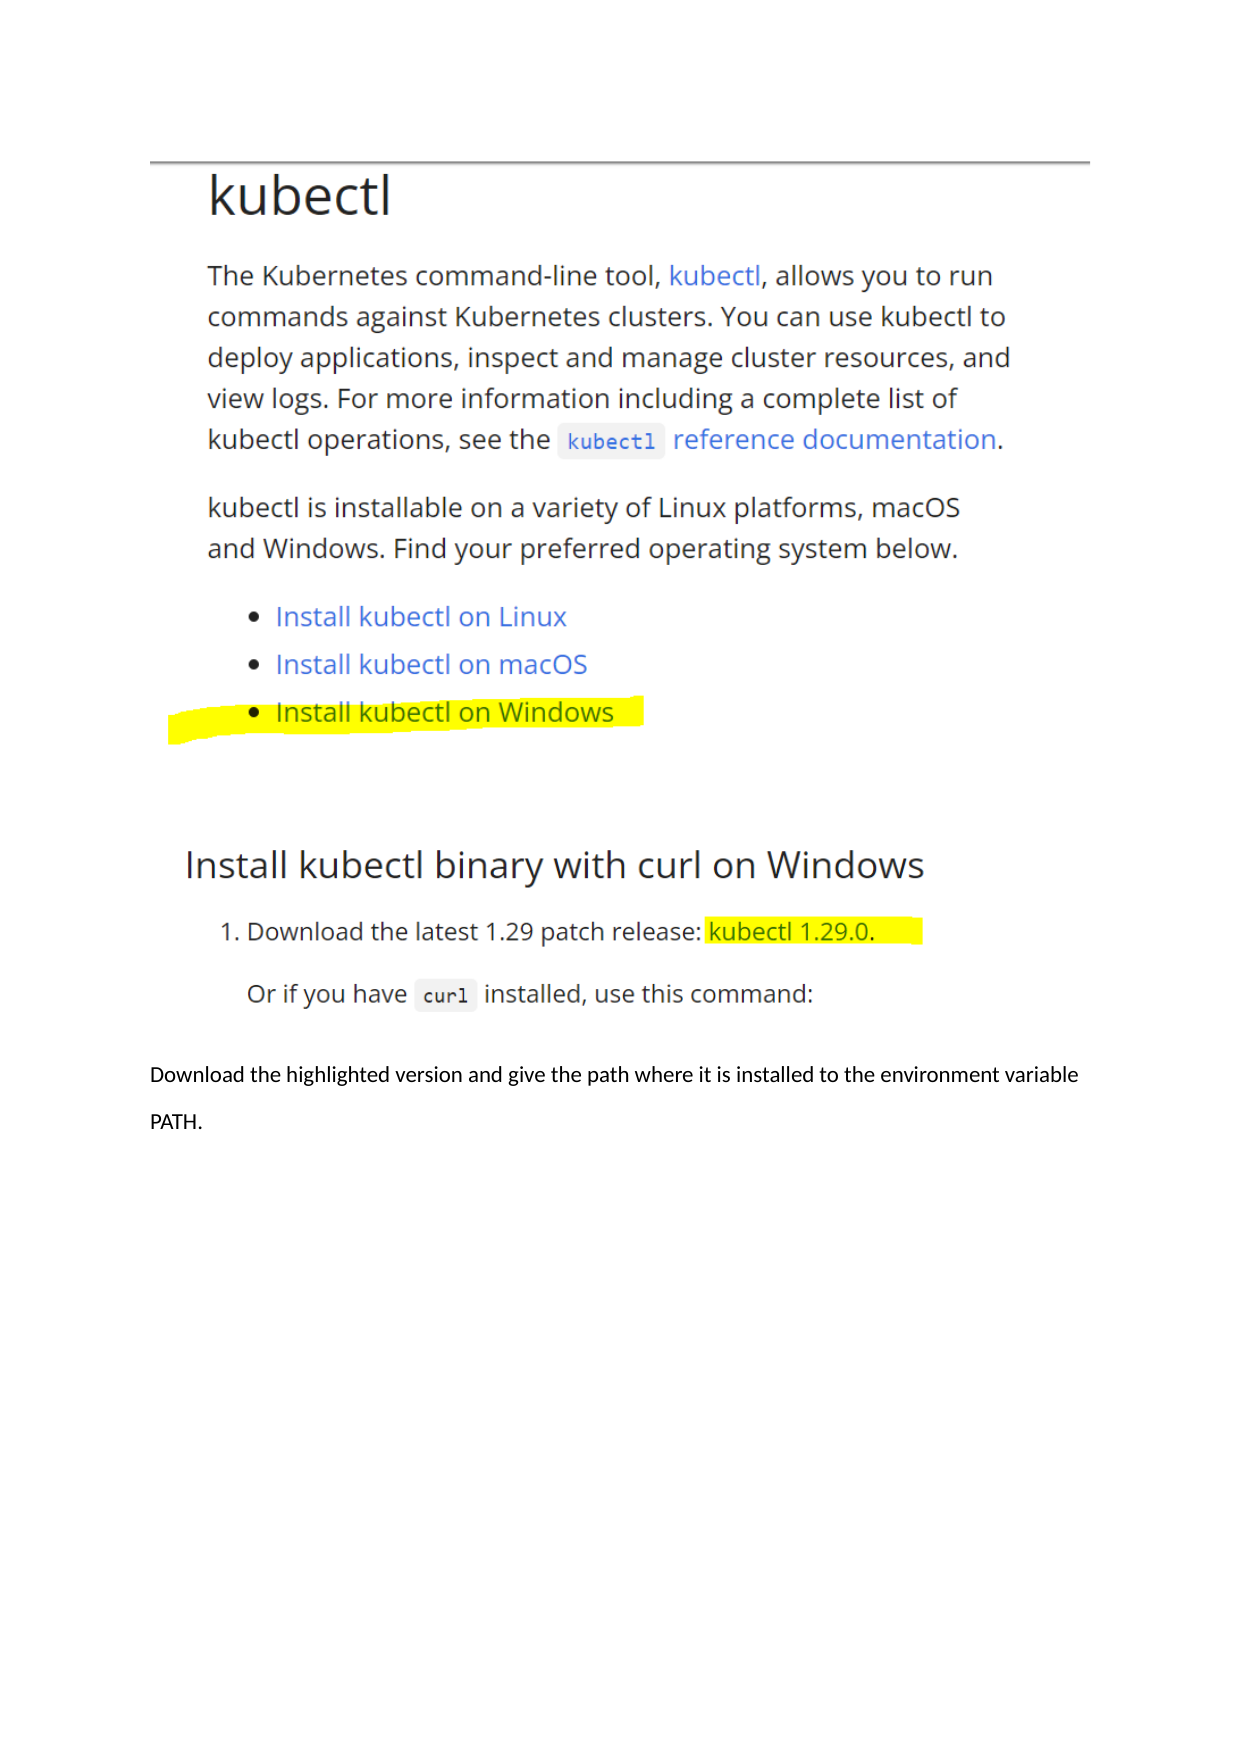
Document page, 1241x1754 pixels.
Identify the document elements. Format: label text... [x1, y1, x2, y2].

text PATH. [150, 1107, 1090, 1135]
picture [150, 816, 1091, 1042]
picture [150, 150, 1091, 798]
text Download the highlighted version and give the path where it is installed to the environment variable [150, 1060, 1090, 1088]
